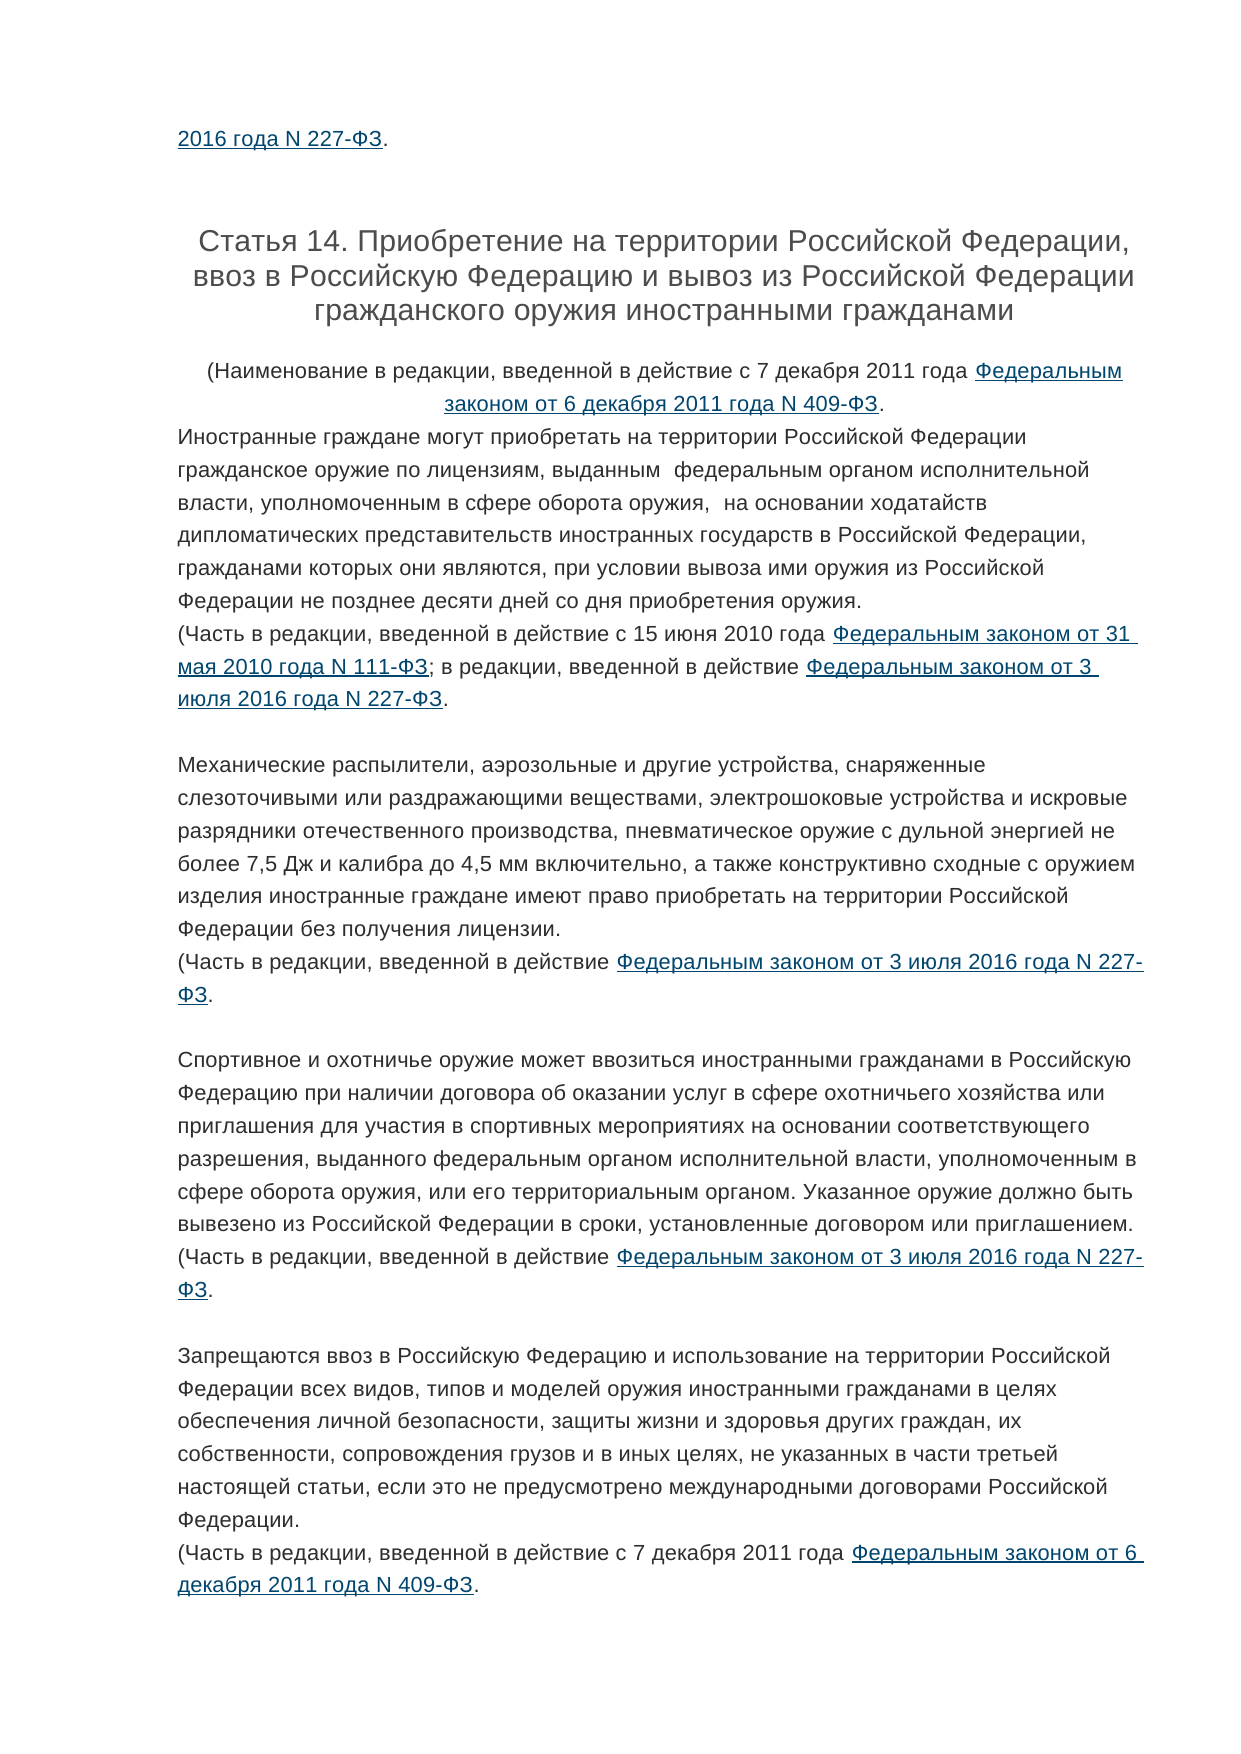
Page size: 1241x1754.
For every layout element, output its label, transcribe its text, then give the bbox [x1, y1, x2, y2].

text Статья 14. Приобретение на территории Российской Федерации, ввоз в Российскую Федерацию и вывоз из Российской Федерации гражданского оружия иностранными гражданами [177, 223, 1152, 327]
text Иностранные граждане могут приобретать на территории Российской Федерации гражданское оружие по лицензиям, выданным федеральным органом исполнительной власти, уполномоченным в сфере оборота оружия, на основании ходатайств дипломатических представительств иностранных государств в Российской Федерации, гражданами которых они являются, при условии вывоза ими оружия из Российской Федерации не позднее десяти дней со дня приобретения оружия. (Часть в редакции, введенной в действие с 15 июня 2010 года Федеральным законом от 31 мая 2010 года N 111-ФЗ; в редакции, введенной в действие Федеральным законом от 3 июля 2016 года N 227-ФЗ. Механические распылители, аэрозольные и другие устройства, снаряженные слезоточивыми или раздражающими веществами, электрошоковые устройства и искровые разрядники отечественного производства, пневматическое оружие с дульной энергией не более 7,5 Дж и калибра до 4,5 мм включительно, а также конструктивно сходные с оружием изделия иностранные граждане имеют право приобретать на территории Российской Федерации без получения лицензии. (Часть в редакции, введенной в действие Федеральным законом от 3 июля 2016 года N 227-ФЗ. Спортивное и охотничье оружие может ввозиться иностранными гражданами в Российскую Федерацию при наличии договора об оказании услуг в сфере охотничьего хозяйства или приглашения для участия в спортивных мероприятиях на основании соответствующего разрешения, выданного федеральным органом исполнительной власти, уполномоченным в сфере оборота оружия, или его территориальным органом. Указанное оружие должно быть вывезено из Российской Федерации в сроки, установленные договором или приглашением. (Часть в редакции, введенной в действие Федеральным законом от 3 июля 2016 года N 227-ФЗ. Запрещаются ввоз в Российскую Федерацию и использование на территории Российской Федерации всех видов, типов и моделей оружия иностранными гражданами в целях обеспечения личной безопасности, защиты жизни и здоровья других граждан, их собственности, сопровождения грузов и в иных целях, не указанных в части третьей настоящей статьи, если это не предусмотрено международными договорами Российской Федерации. (Часть в редакции, введенной в действие с 7 декабря 2011 года Федеральным законом от 6 декабря 2011 года N 409-ФЗ. [177, 416, 1152, 1597]
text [177, 118, 1152, 184]
text (Наименование в редакции, введенной в действие с 7 декабря 2011 года Федеральным законом от 6 декабря 2011 года N 409-ФЗ. [177, 351, 1152, 416]
